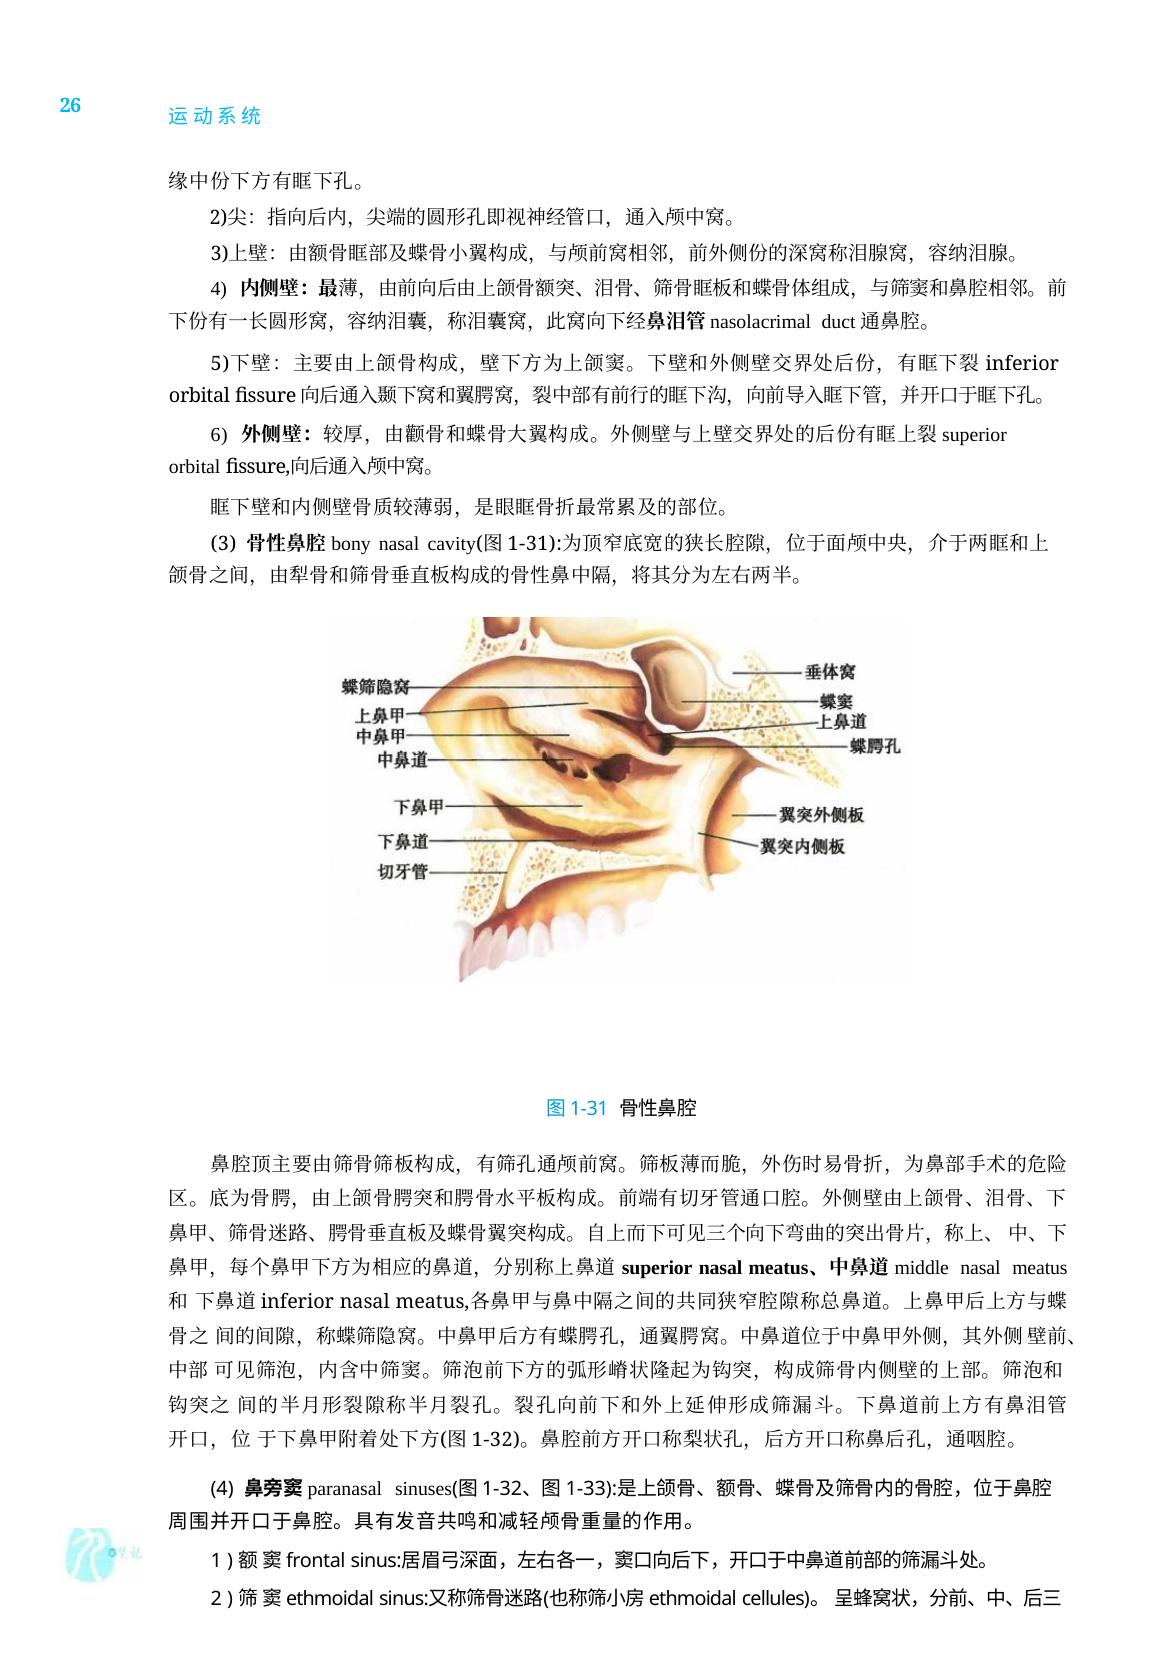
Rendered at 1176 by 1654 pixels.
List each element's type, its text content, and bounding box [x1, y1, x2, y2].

picture [57, 1528, 143, 1585]
text 1 ) 额 窦frontal sinus:居眉弓深面，左右各一，窦口向后下，开口于中鼻道前部的筛漏斗处。 [210, 1547, 1071, 1572]
text 图1-31 骨性鼻腔 [546, 1094, 1071, 1120]
text 4) 内侧壁：最薄，由前向后由上颌骨额突、泪骨、筛骨眶板和蝶骨体组成，与筛窦和鼻腔相邻。前 下份有一长圆形窝，容纳泪囊，称泪囊窝，此窝向下经鼻泪管nasolacrimal duct 通鼻腔。 [169, 273, 1068, 334]
text 5)下壁：主要由上颌骨构成，壁下方为上颌窦。下壁和外侧壁交界处后份，有眶下裂 inferior orbital fissure向后通入颞下窝和翼腭窝，裂中部有前行的眶下沟，向前导入眶下管，并开口于眶下孔。 [169, 348, 1067, 408]
picture [550, 1099, 562, 1104]
text 眶下壁和内侧壁骨质较薄弱，是眼眶骨折最常累及的部位。 [210, 494, 1071, 520]
text 运 动 系 统 [169, 102, 1071, 129]
picture [550, 1112, 562, 1116]
text 6) 外侧壁：较厚，由颧骨和蝶骨大翼构成。外侧壁与上壁交界处的后份有眶上裂superior orbital fissure,向后通入颅中窝。 [169, 418, 1067, 479]
text (3) 骨性鼻腔bony nasal cavity(图1-31):为顶窄底宽的狭长腔隙，位于面颅中央，介于两眶和上 颌骨之间，由犁骨和筛骨垂直板构成的骨性鼻中隔，将其分为左右两半。 [169, 527, 1063, 588]
text 鼻腔顶主要由筛骨筛板构成，有筛孔通颅前窝。筛板薄而脆，外伤时易骨折，为鼻部手术的危险 区。底为骨腭，由上颌骨腭突和腭骨水平板构成。前端有切牙管通口腔。外侧壁由上颌骨、泪骨、下 鼻甲、筛骨迷路、腭骨垂直板及蝶骨翼突构成。自上而下可见三个向下弯曲的突出骨片，称上、中、下 鼻甲，每个鼻甲下方为相应的鼻道，分别称上鼻道 superior nasal meatus、中鼻道middle nasal meatus 和 下鼻道inferior nasal meatus,各鼻甲与鼻中隔之间的共同狭窄腔隙称总鼻道。上鼻甲后上方与蝶骨之 间的间隙，称蝶筛隐窝。中鼻甲后方有蝶腭孔，通翼腭窝。中鼻道位于中鼻甲外侧，其外侧壁前、中部 可见筛泡，内含中筛窦。筛泡前下方的弧形嵴状隆起为钩突，构成筛骨内侧壁的上部。筛泡和钩突之 间的半月形裂隙称半月裂孔。裂孔向前下和外上延伸形成筛漏斗。下鼻道前上方有鼻泪管开口，位 于下鼻甲附着处下方(图1-32)。鼻腔前方开口称梨状孔，后方开口称鼻后孔，通咽腔。 [169, 1149, 1068, 1452]
text 2)尖：指向后内，尖端的圆形孔即视神经管口，通入颅中窝。 [209, 203, 1071, 229]
text 缘中份下方有眶下孔。 [169, 168, 1071, 194]
text (4) 鼻旁窦paranasal sinuses(图1-32、图1-33):是上颌骨、额骨、蝶骨及筛骨内的骨腔，位于鼻腔 周围并开口于鼻腔。具有发音共鸣和减轻颅骨重量的作用。 [169, 1472, 1064, 1534]
picture [330, 617, 908, 984]
text 26 [59, 96, 158, 117]
text 2 ) 筛 窦ethmoidal sinus:又称筛骨迷路(也称筛小房ethmoidal cellules)。 呈蜂窝状，分前、中、后三 群，前、中群开口于中鼻道，后群开口于上鼻道。 [169, 1583, 1071, 1612]
text 3)上壁：由额骨眶部及蝶骨小翼构成，与颅前窝相邻，前外侧份的深窝称泪腺窝，容纳泪腺。 [210, 239, 1071, 265]
